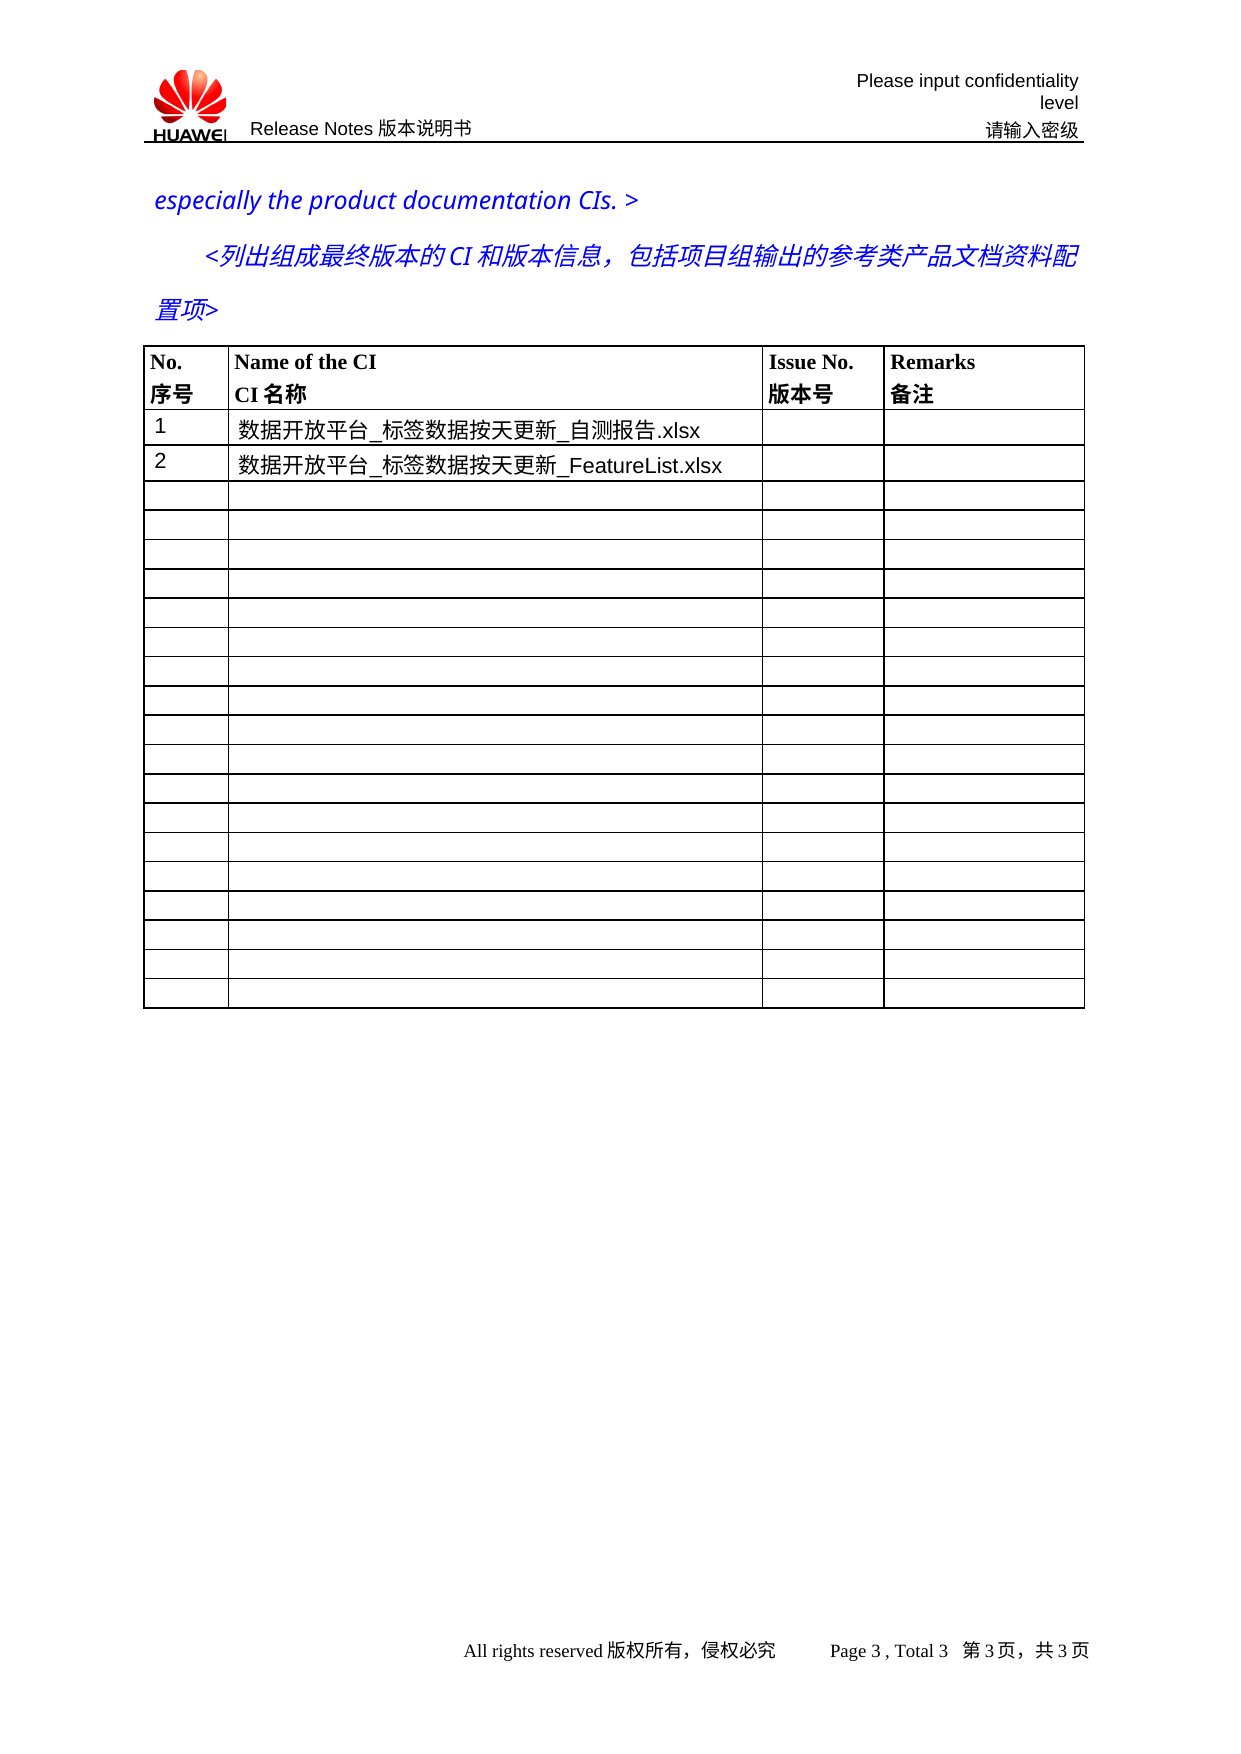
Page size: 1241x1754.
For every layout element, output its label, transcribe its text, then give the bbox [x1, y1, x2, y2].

table_cell [229, 921, 762, 948]
table_cell [145, 687, 228, 714]
table_cell [885, 570, 1084, 597]
table_cell [145, 862, 228, 890]
table_cell [229, 804, 762, 831]
table_cell [763, 511, 883, 539]
table_cell [145, 482, 228, 509]
table_cell [885, 657, 1084, 685]
table_cell [145, 833, 228, 861]
table_cell [763, 804, 883, 831]
table_cell [885, 628, 1084, 656]
table_cell [145, 804, 228, 831]
table_cell [885, 482, 1084, 509]
table_cell 数据开放平台_标签数据按天更新_自测报告.xlsx [229, 410, 762, 444]
table_cell [763, 628, 883, 656]
table_cell [763, 482, 883, 509]
table_header Remarks 备注 [885, 347, 1084, 409]
table_cell [763, 599, 883, 626]
table_cell [229, 775, 762, 802]
table_cell 2 [145, 446, 228, 480]
table_cell [763, 570, 883, 597]
table_cell [763, 657, 883, 685]
table_cell [885, 833, 1084, 861]
table_cell [763, 540, 883, 568]
table_cell [885, 599, 1084, 626]
table_cell [885, 687, 1084, 714]
table_cell [229, 687, 762, 714]
table_cell [763, 775, 883, 802]
table_cell [885, 921, 1084, 948]
picture [154, 70, 227, 141]
table_header No. 序号 [145, 347, 228, 409]
table_cell [763, 921, 883, 948]
table_cell [145, 745, 228, 773]
table_cell [145, 950, 228, 978]
table_cell [229, 570, 762, 597]
table_cell [145, 540, 228, 568]
table_header Issue No. 版本号 [763, 347, 883, 409]
text <列出组成最终版本的CI和版本信息，包括项目组输出的参考类产品文档资料配置项> [154, 236, 1090, 327]
table_cell [885, 979, 1084, 1007]
table_cell [145, 657, 228, 685]
table_cell [145, 511, 228, 539]
table_cell [885, 446, 1084, 480]
table_cell [145, 599, 228, 626]
table_cell 数据开放平台_标签数据按天更新_FeatureList.xlsx [229, 446, 762, 480]
table_cell [145, 979, 228, 1007]
table_cell [229, 950, 762, 978]
table_cell [763, 892, 883, 919]
table_cell [229, 511, 762, 539]
table_header Name of the CI CI名称 [229, 347, 762, 409]
table_cell [885, 892, 1084, 919]
table_cell [885, 862, 1084, 890]
table_cell [763, 716, 883, 743]
table_cell [885, 410, 1084, 444]
table_cell [145, 716, 228, 743]
table_cell [229, 833, 762, 861]
table_cell [229, 482, 762, 509]
table_cell [885, 540, 1084, 568]
table_cell [763, 446, 883, 480]
table_cell [145, 628, 228, 656]
table_cell [145, 892, 228, 919]
table_cell [229, 716, 762, 743]
table_cell [145, 775, 228, 802]
table_cell [145, 921, 228, 948]
table_cell [885, 745, 1084, 773]
table_cell [229, 892, 762, 919]
table_cell 1 [145, 410, 228, 444]
table_cell [229, 540, 762, 568]
text < List all CIs and issue information that consists of the final build package, especially the product documentation CIs. > [154, 183, 1090, 217]
table_cell [229, 745, 762, 773]
table_cell [763, 745, 883, 773]
table_cell [763, 833, 883, 861]
table_cell [229, 979, 762, 1007]
table_cell [763, 410, 883, 444]
table_cell [229, 599, 762, 626]
table_cell [763, 687, 883, 714]
table_cell [229, 862, 762, 890]
table_cell [763, 862, 883, 890]
table_cell [885, 804, 1084, 831]
table_cell [885, 716, 1084, 743]
table_cell [229, 657, 762, 685]
table_cell [763, 950, 883, 978]
table_cell [763, 979, 883, 1007]
table_cell [229, 628, 762, 656]
table_cell [145, 570, 228, 597]
table_cell [885, 511, 1084, 539]
table_cell [885, 775, 1084, 802]
table_cell [885, 950, 1084, 978]
